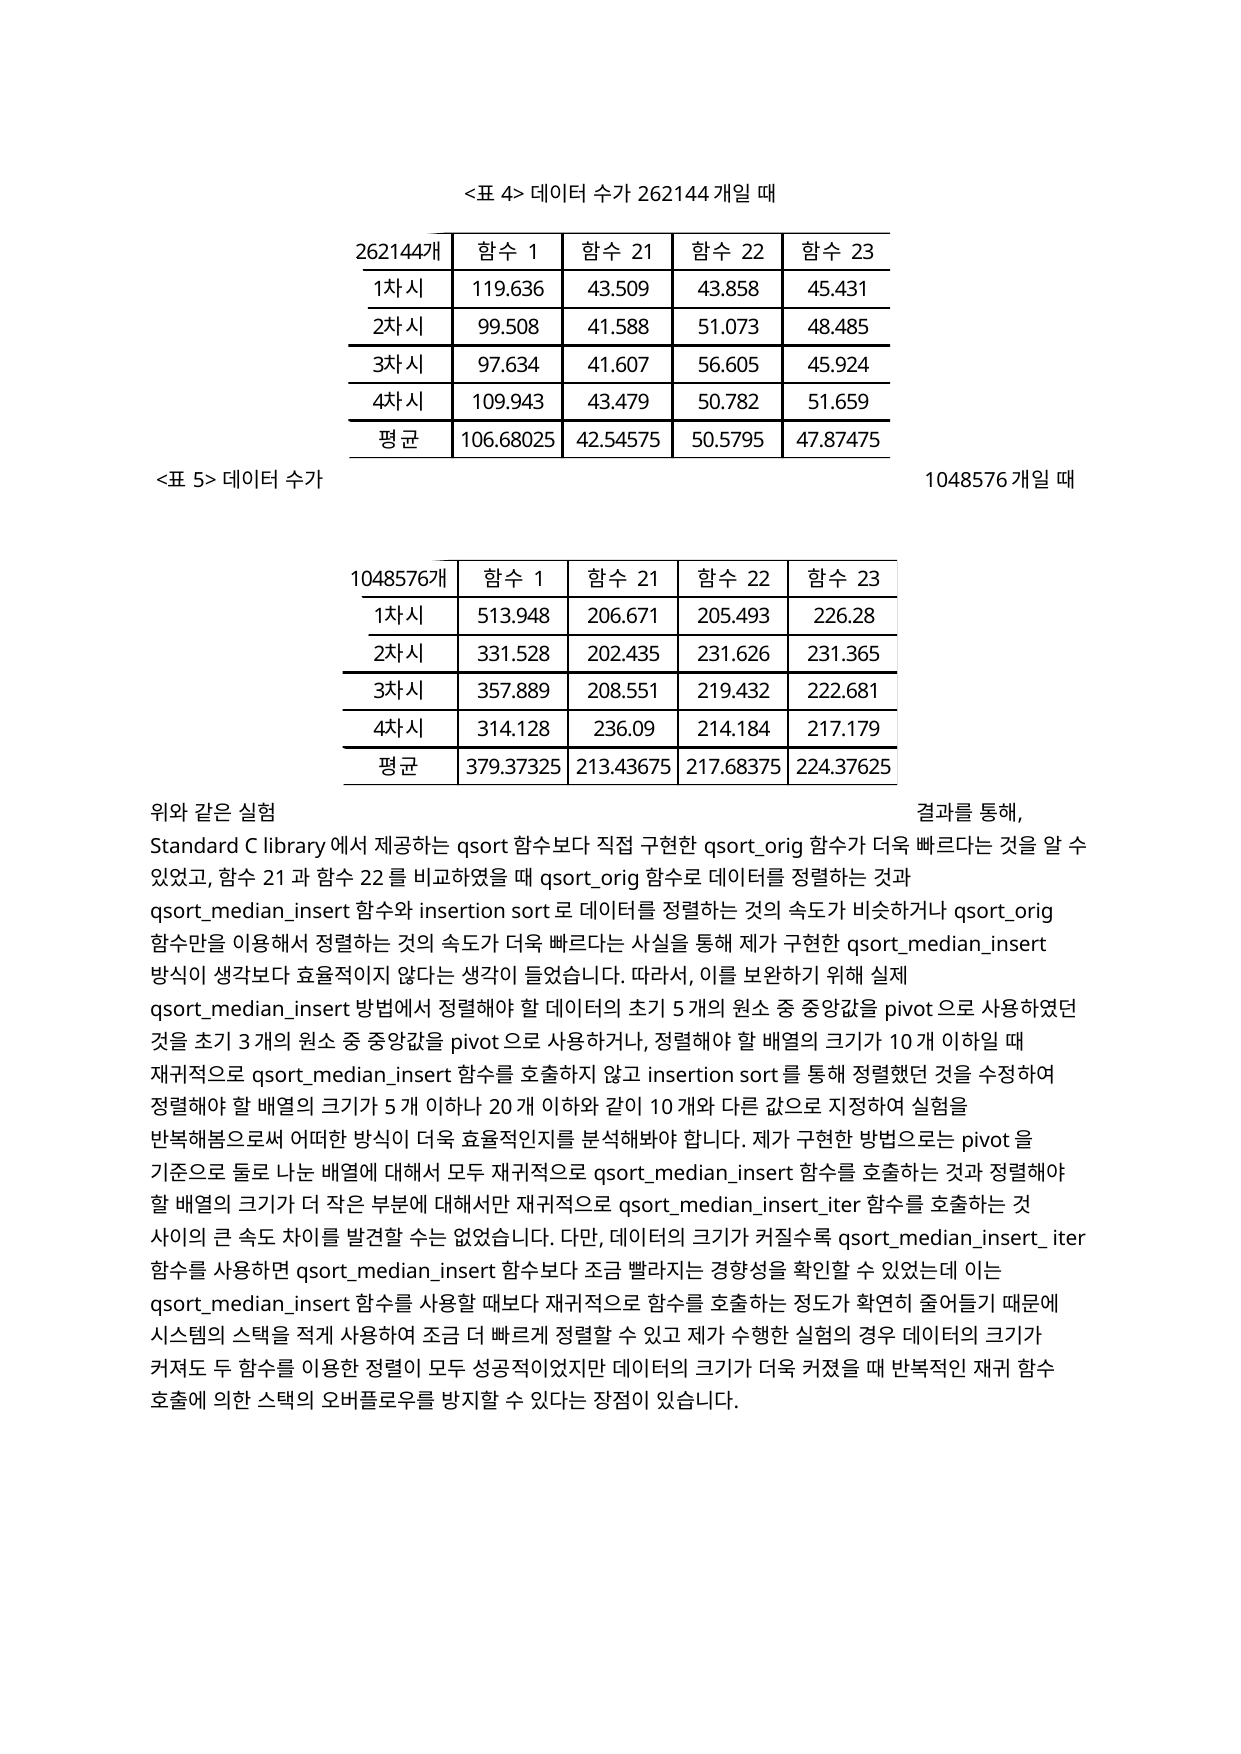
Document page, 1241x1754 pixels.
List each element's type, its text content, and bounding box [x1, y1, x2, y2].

text <표 5> 데이터 수가 1048576개일 때 [150, 463, 1090, 493]
text 위와 같은 실험 결과를 통해, Standard C library에서 제공하는 qsort 함수보다 직접 구현한 qsort_orig 함수가 더욱 빠르다는 것을 알 수 있었고, 함수 21과 함수 22를 비교하였을 때 qsort_orig 함수로 데이터를 정렬하는 것과 qsort_median_insert 함수와 insertion sort로 데이터를 정렬하는 것의 속도가 비슷하거나 qsort_orig 함수만을 이용해서 정렬하는 것의 속도가 더욱 빠르다는 사실을 통해 제가 구현한 qsort_median_insert 방식이 생각보다 효율적이지 않다는 생각이 들었습니다. 따라서, 이를 보완하기 위해 실제 qsort_median_insert 방법에서 정렬해야 할 데이터의 초기 5개의 원소 중 중앙값을 pivot으로 사용하였던 것을 초기 3개의 원소 중 중앙값을 pivot으로 사용하거나, 정렬해야 할 배열의 크기가 10개 이하일 때 재귀적으로 qsort_median_insert 함수를 호출하지 않고 insertion sort를 통해 정렬했던 것을 수정하여 정렬해야 할 배열의 크기가 5개 이하나 20개 이하와 같이 10개와 다른 값으로 지정하여 실험을 반복해봄으로써 어떠한 방식이 더욱 효율적인지를 분석해봐야 합니다. 제가 구현한 방법으로는 pivot을 기준으로 둘로 나눈 배열에 대해서 모두 재귀적으로 qsort_median_insert 함수를 호출하는 것과 정렬해야 할 배열의 크기가 더 작은 부분에 대해서만 재귀적으로 qsort_median_insert_iter 함수를 호출하는 것 사이의 큰 속도 차이를 발견할 수는 없었습니다. 다만, 데이터의 크기가 커질수록 qsort_median_insert_ iter 함수를 사용하면 qsort_median_insert 함수보다 조금 빨라지는 경향성을 확인할 수 있었는데 이는 qsort_median_insert 함수를 사용할 때보다 재귀적으로 함수를 호출하는 정도가 확연히 줄어들기 때문에 시스템의 스택을 적게 사용하여 조금 더 빠르게 정렬할 수 있고 제가 수행한 실험의 경우 데이터의 크기가 커져도 두 함수를 이용한 정렬이 모두 성공적이었지만 데이터의 크기가 더욱 커졌을 때 반복적인 재귀 함수 호출에 의한 스택의 오버플로우를 방지할 수 있다는 장점이 있습니다. [150, 796, 1090, 1415]
text <표 4> 데이터 수가 262144개일 때 [150, 177, 1090, 207]
